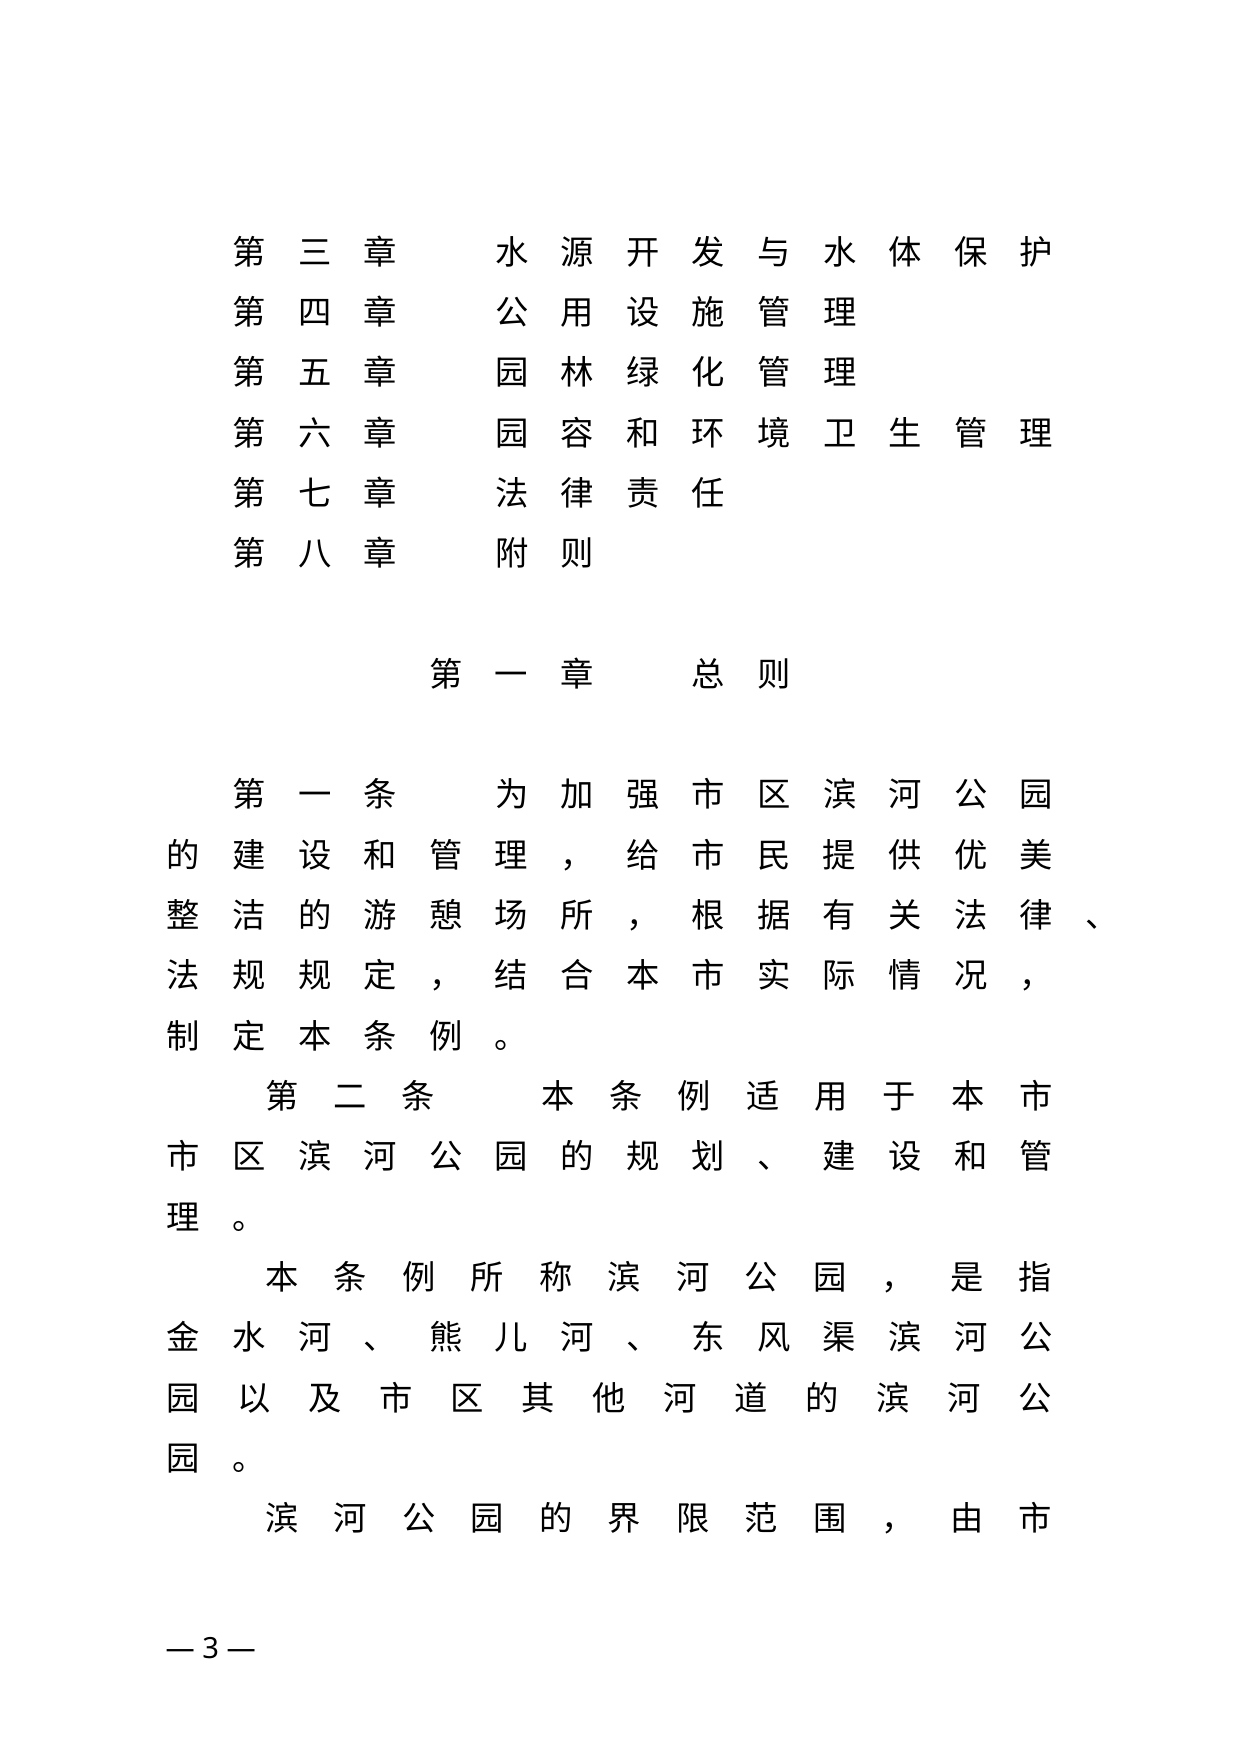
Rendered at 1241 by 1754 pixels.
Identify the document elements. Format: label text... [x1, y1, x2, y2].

list 第六章 园容和环境卫生管理 [167, 400, 1085, 461]
list 第一章 总则 [167, 642, 1085, 702]
list 第八章 附则 [167, 521, 1085, 581]
list 第五章 园林绿化管理 [167, 340, 1085, 400]
list 第三章 水源开发与水体保护 [167, 219, 1085, 280]
list 第一条 为加强市区滨河公园的建设和管理，给市民提供优美整洁的游憩场所，根据有关法律、法规规定，结合本市实际情况，制定本条例。 [167, 762, 1085, 1064]
list 本条例所称滨河公园，是指金水河、熊儿河、东风渠滨河公园以及市区其他河道的滨河公园。 [167, 1245, 1085, 1486]
list 第二条 本条例适用于本市市区滨河公园的规划、建设和管理。 [167, 1064, 1085, 1245]
list 第七章 法律责任 [167, 461, 1085, 521]
list 第四章 公用设施管理 [167, 280, 1085, 340]
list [167, 1486, 1085, 1546]
